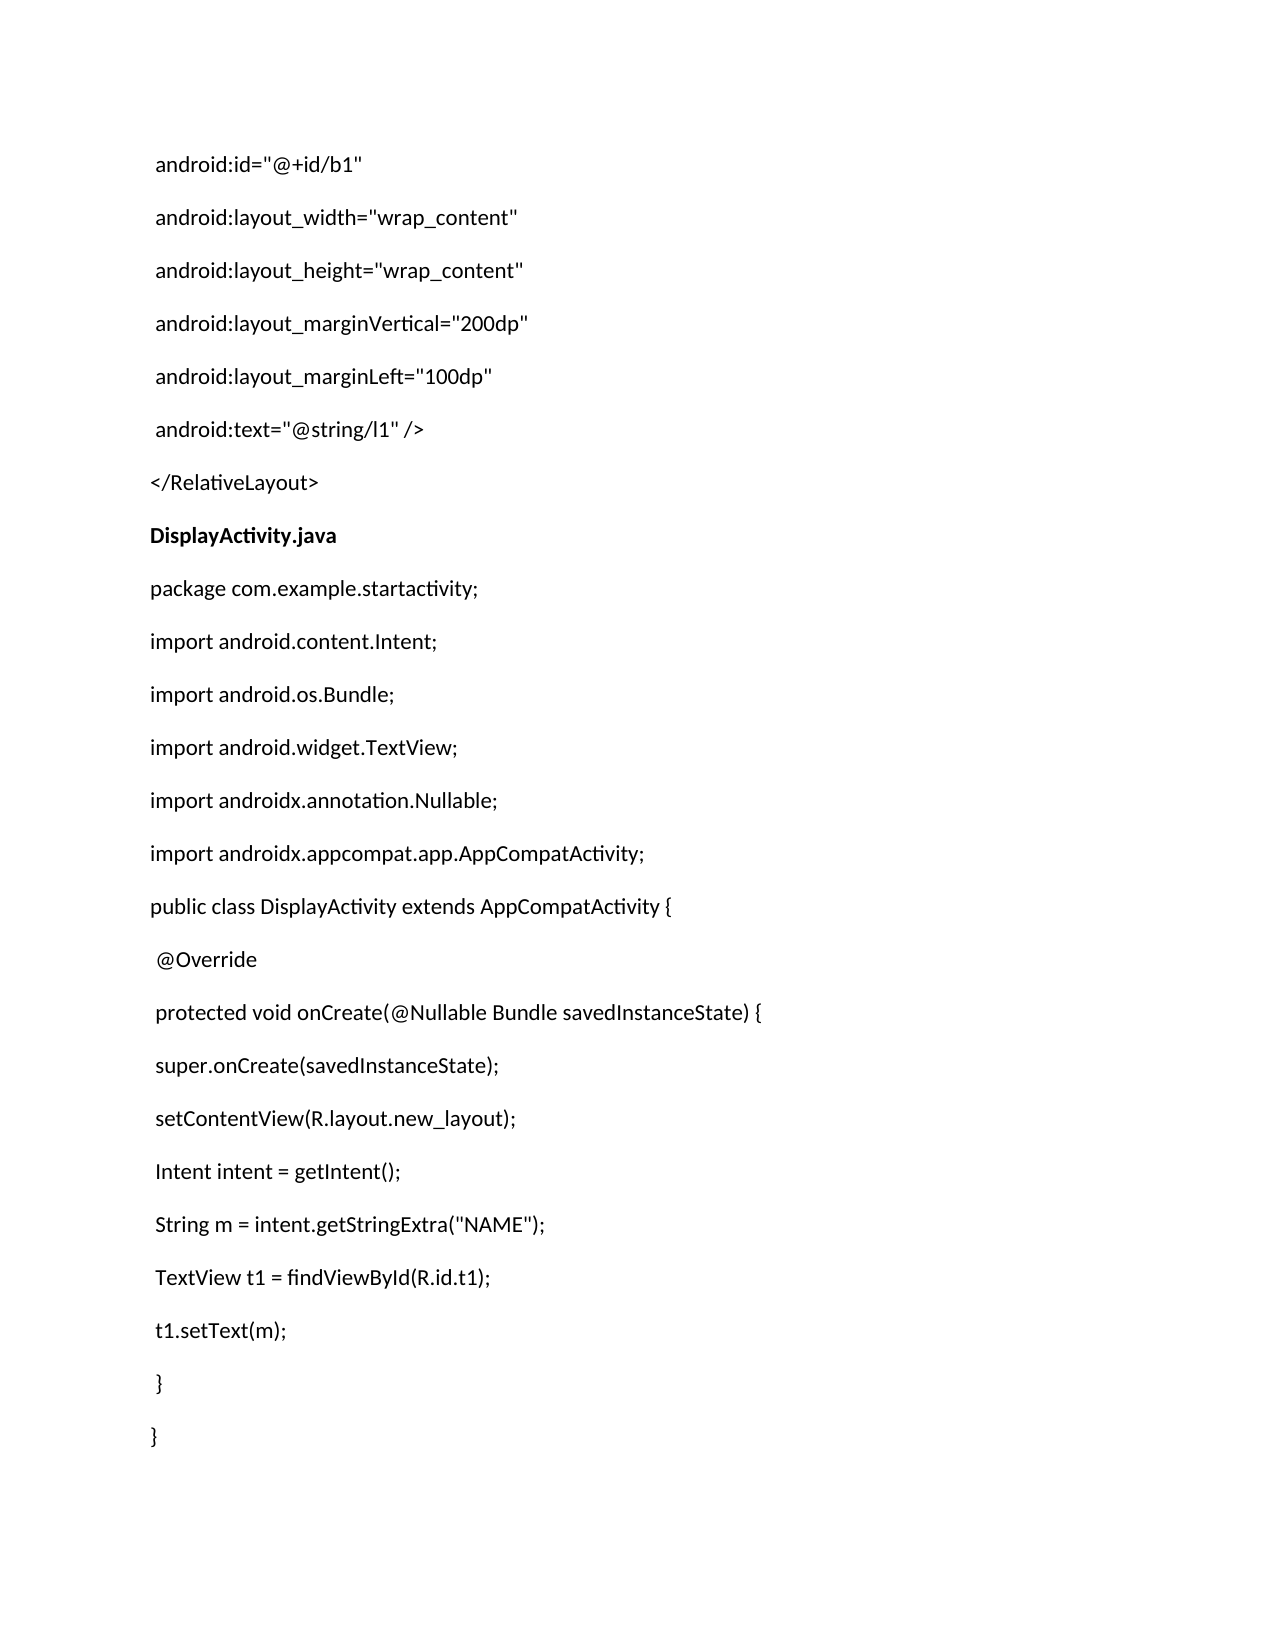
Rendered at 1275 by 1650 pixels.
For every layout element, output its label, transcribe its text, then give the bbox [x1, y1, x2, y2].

text import android.widget.TextView; [150, 733, 1125, 761]
text android:layout_marginVertical="200dp" [150, 309, 1125, 337]
text setContentView(R.layout.new_layout); [150, 1104, 1125, 1132]
text </RelativeLayout> [150, 468, 1125, 496]
text } [150, 1422, 1125, 1451]
text import android.os.Bundle; [150, 680, 1125, 708]
text DisplayActivity.java [150, 521, 1125, 549]
text protected void onCreate(@Nullable Bundle savedInstanceState) { [150, 998, 1125, 1026]
text Intent intent = getIntent(); [150, 1157, 1125, 1185]
text android:layout_height="wrap_content" [150, 256, 1125, 284]
text android:layout_width="wrap_content" [150, 203, 1125, 231]
text import androidx.appcompat.app.AppCompatActivity; [150, 839, 1125, 867]
text @Override [150, 945, 1125, 973]
text public class DisplayActivity extends AppCompatActivity { [150, 892, 1125, 920]
text android:layout_marginLeft="100dp" [150, 362, 1125, 390]
text } [150, 1369, 1125, 1397]
text TextView t1 = findViewById(R.id.t1); [150, 1263, 1125, 1291]
text android:id="@+id/b1" [150, 150, 1125, 178]
text t1.setText(m); [150, 1316, 1125, 1344]
text package com.example.startactivity; [150, 574, 1125, 602]
text import androidx.annotation.Nullable; [150, 786, 1125, 814]
text super.onCreate(savedInstanceState); [150, 1051, 1125, 1079]
text android:text="@string/l1" /> [150, 415, 1125, 443]
text String m = intent.getStringExtra("NAME"); [150, 1210, 1125, 1238]
text import android.content.Intent; [150, 627, 1125, 655]
